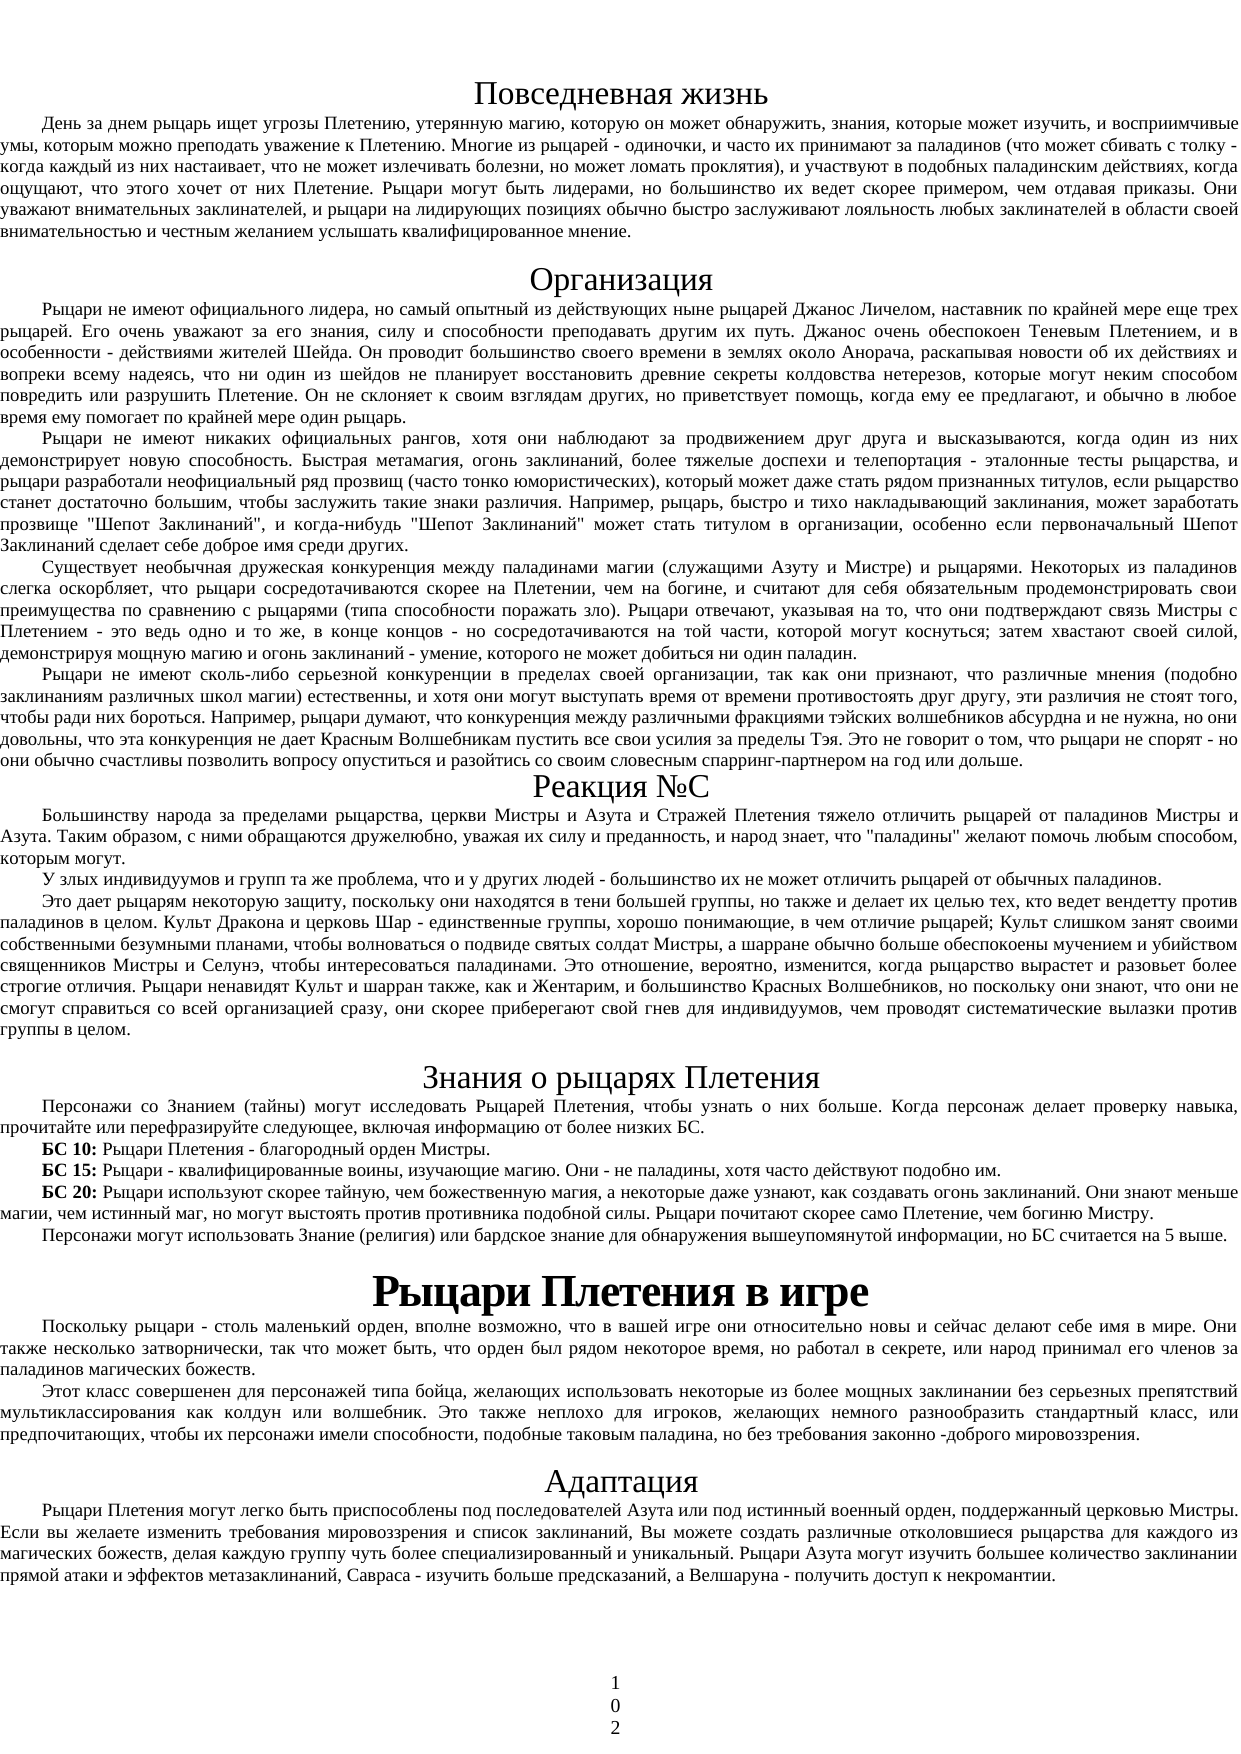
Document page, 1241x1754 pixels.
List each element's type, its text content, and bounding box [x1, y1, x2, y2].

text Большинству народа за пределами рыцарства, церкви Мистры и Азута и Стражей Плетения тяжело отличить рыцарей от паладинов Мистры и Азута. Таким образом, с ними обращаются дружелюбно, уважая их силу и преданность, и народ знает, что "паладины" желают помочь любым способом, которым могут. [0, 804, 1240, 868]
text Этот класс совершенен для персонажей типа бойца, желающих использовать некоторые из более мощных заклинании без серьезных препятствий мультиклассирования как колдун или волшебник. Это также неплохо для игроков, желающих немного разнообразить стандартный класс, или предпочитающих, чтобы их персонажи имели способности, подобные таковым паладина, но без требования законно -доброго мировоззрения. [0, 1380, 1240, 1444]
text У злых индивидуумов и групп та же проблема, что и у других людей - большинство их не может отличить рыцарей от обычных паладинов. [0, 868, 1240, 890]
text Рыцари не имеют сколь-либо серьезной конкуренции в пределах своей организации, так как они признают, что различные мнения (подобно заклинаниям различных школ магии) естественны, и хотя они могут выступать время от времени противостоять друг другу, эти различия не стоят того, чтобы ради них бороться. Например, рыцари думают, что конкуренция между различными фракциями тэйских волшебников абсурдна и не нужна, но они довольны, что эта конкуренция не дает Красным Волшебникам пустить все свои усилия за пределы Тэя. Это не говорит о том, что рыцари не спорят - но они обычно счастливы позволить вопросу опуститься и разойтись со своим словесным спарринг-партнером на год или дольше. [0, 663, 1240, 771]
text День за днем рыцарь ищет угрозы Плетению, утерянную магию, которую он может обнаружить, знания, которые может изучить, и восприимчивые умы, которым можно преподать уважение к Плетению. Многие из рыцарей - одиночки, и часто их принимают за паладинов (что может сбивать с толку - когда каждый из них настаивает, что не может излечивать болезни, но может ломать проклятия), и участвуют в подобных паладинским действиях, когда ощущают, что этого хочет от них Плетение. Рыцари могут быть лидерами, но большинство их ведет скорее примером, чем отдавая приказы. Они уважают внимательных заклинателей, и рыцари на лидирующих позициях обычно быстро заслуживают лояльность любых заклинателей в области своей внимательностью и честным желанием услышать квалифицированное мнение. [0, 113, 1240, 241]
text Рыцари не имеют официального лидера, но самый опытный из действующих ныне рыцарей Джанос Личелом, наставник по крайней мере еще трех рыцарей. Его очень уважают за его знания, силу и способности преподавать другим их путь. Джанос очень обеспокоен Теневым Плетением, и в особенности - действиями жителей Шейда. Он проводит большинство своего времени в землях около Анорача, раскапывая новости об их действиях и вопреки всему надеясь, что ни один из шейдов не планирует восстановить древние секреты колдовства нетерезов, которые могут неким способом повредить или разрушить Плетение. Он не склоняет к своим взглядам других, но приветствует помощь, когда ему ее предлагают, и обычно в любое время ему помогает по крайней мере один рыцарь. [0, 299, 1240, 427]
text Персонажи со Знанием (тайны) могут исследовать Рыцарей Плетения, чтобы узнать о них больше. Когда персонаж делает проверку навыка, прочитайте или перефразируйте следующее, включая информацию от более низких БС. [0, 1095, 1240, 1138]
text Повседневная жизнь [2, 78, 1240, 111]
text БС 10: Рыцари Плетения - благородный орден Мистры. [0, 1138, 1240, 1160]
text БС 15: Рыцари - квалифицированные воины, изучающие магию. Они - не паладины, хотя часто действуют подобно им. [0, 1160, 1240, 1181]
text БС 20: Рыцари используют скорее тайную, чем божественную магия, а некоторые даже узнают, как создавать огонь заклинаний. Они знают меньше магии, чем истинный маг, но могут выстоять против противника подобной силы. Рыцари почитают скорее само Плетение, чем богиню Мистру. [0, 1181, 1240, 1224]
text Рыцари Плетения могут легко быть приспособлены под последователей Азута или под истинный военный орден, поддержанный церковью Мистры. Если вы желаете изменить требования мировоззрения и список заклинаний, Вы можете создать различные отколовшиеся рыцарства для каждого из магических божеств, делая каждую группу чуть более специализированный и уникальный. Рыцари Азута могут изучить большее количество заклинании прямой атаки и эффектов метазаклинаний, Савраса - изучить больше предсказаний, а Велшаруна - получить доступ к некромантии. [0, 1499, 1240, 1585]
text Персонажи могут использовать Знание (религия) или бардское знание для обнаружения вышеупомянутой информации, но БС считается на 5 выше. [0, 1224, 1240, 1246]
text Знания о рыцарях Плетения [2, 1062, 1240, 1095]
text Существует необычная дружеская конкуренция между паладинами магии (служащими Азуту и Мистре) и рыцарями. Некоторых из паладинов слегка оскорбляет, что рыцари сосредотачиваются скорее на Плетении, чем на богине, и считают для себя обязательным продемонстрировать свои преимущества по сравнению с рыцарями (типа способности поражать зло). Рыцари отвечают, указывая на то, что они подтверждают связь Мистры с Плетением - это ведь одно и то же, в конце концов - но сосредотачиваются на той части, которой могут коснуться; затем хвастают своей силой, демонстрируя мощную магию и огонь заклинаний - умение, которого не может добиться ни один паладин. [0, 556, 1240, 663]
text Организация [2, 263, 1240, 297]
text Рыцари Плетения в игре [2, 1270, 1240, 1316]
text Адаптация [2, 1466, 1240, 1499]
text Реакция №С [2, 771, 1240, 804]
text Это дает рыцарям некоторую защиту, поскольку они находятся в тени большей группы, но также и делает их целью тех, кто ведет вендетту против паладинов в целом. Культ Дракона и церковь Шар - единственные группы, хорошо понимающие, в чем отличие рыцарей; Культ слишком занят своими собственными безумными планами, чтобы волноваться о подвиде святых солдат Мистры, а шарране обычно больше обеспокоены мучением и убийством священников Мистры и Селунэ, чтобы интересоваться паладинами. Это отношение, вероятно, изменится, когда рыцарство вырастет и разовьет более строгие отличия. Рыцари ненавидят Культ и шарран также, как и Жентарим, и большинство Красных Волшебников, но поскольку они знают, что они не смогут справиться со всей организацией сразу, они скорее приберегают свой гнев для индивидуумов, чем проводят систематические вылазки против группы в целом. [0, 890, 1240, 1040]
text Поскольку рыцари - столь маленький орден, вполне возможно, что в вашей игре они относительно новы и сейчас делают себе имя в мире. Они также несколько затворнически, так что может быть, что орден был рядом некоторое время, но работал в секрете, или народ принимал его членов за паладинов магических божеств. [0, 1316, 1240, 1380]
text Рыцари не имеют никаких официальных рангов, хотя они наблюдают за продвижением друг друга и высказываются, когда один из них демонстрирует новую способность. Быстрая метамагия, огонь заклинаний, более тяжелые доспехи и телепортация - эталонные тесты рыцарства, и рыцари разработали неофициальный ряд прозвищ (часто тонко юмористических), который может даже стать рядом признанных титулов, если рыцарство станет достаточно большим, чтобы заслужить такие знаки различия. Например, рыцарь, быстро и тихо накладывающий заклинания, может заработать прозвище "Шепот Заклинаний", и когда-нибудь "Шепот Заклинаний" может стать титулом в организации, особенно если первоначальный Шепот Заклинаний сделает себе доброе имя среди других. [0, 427, 1240, 556]
